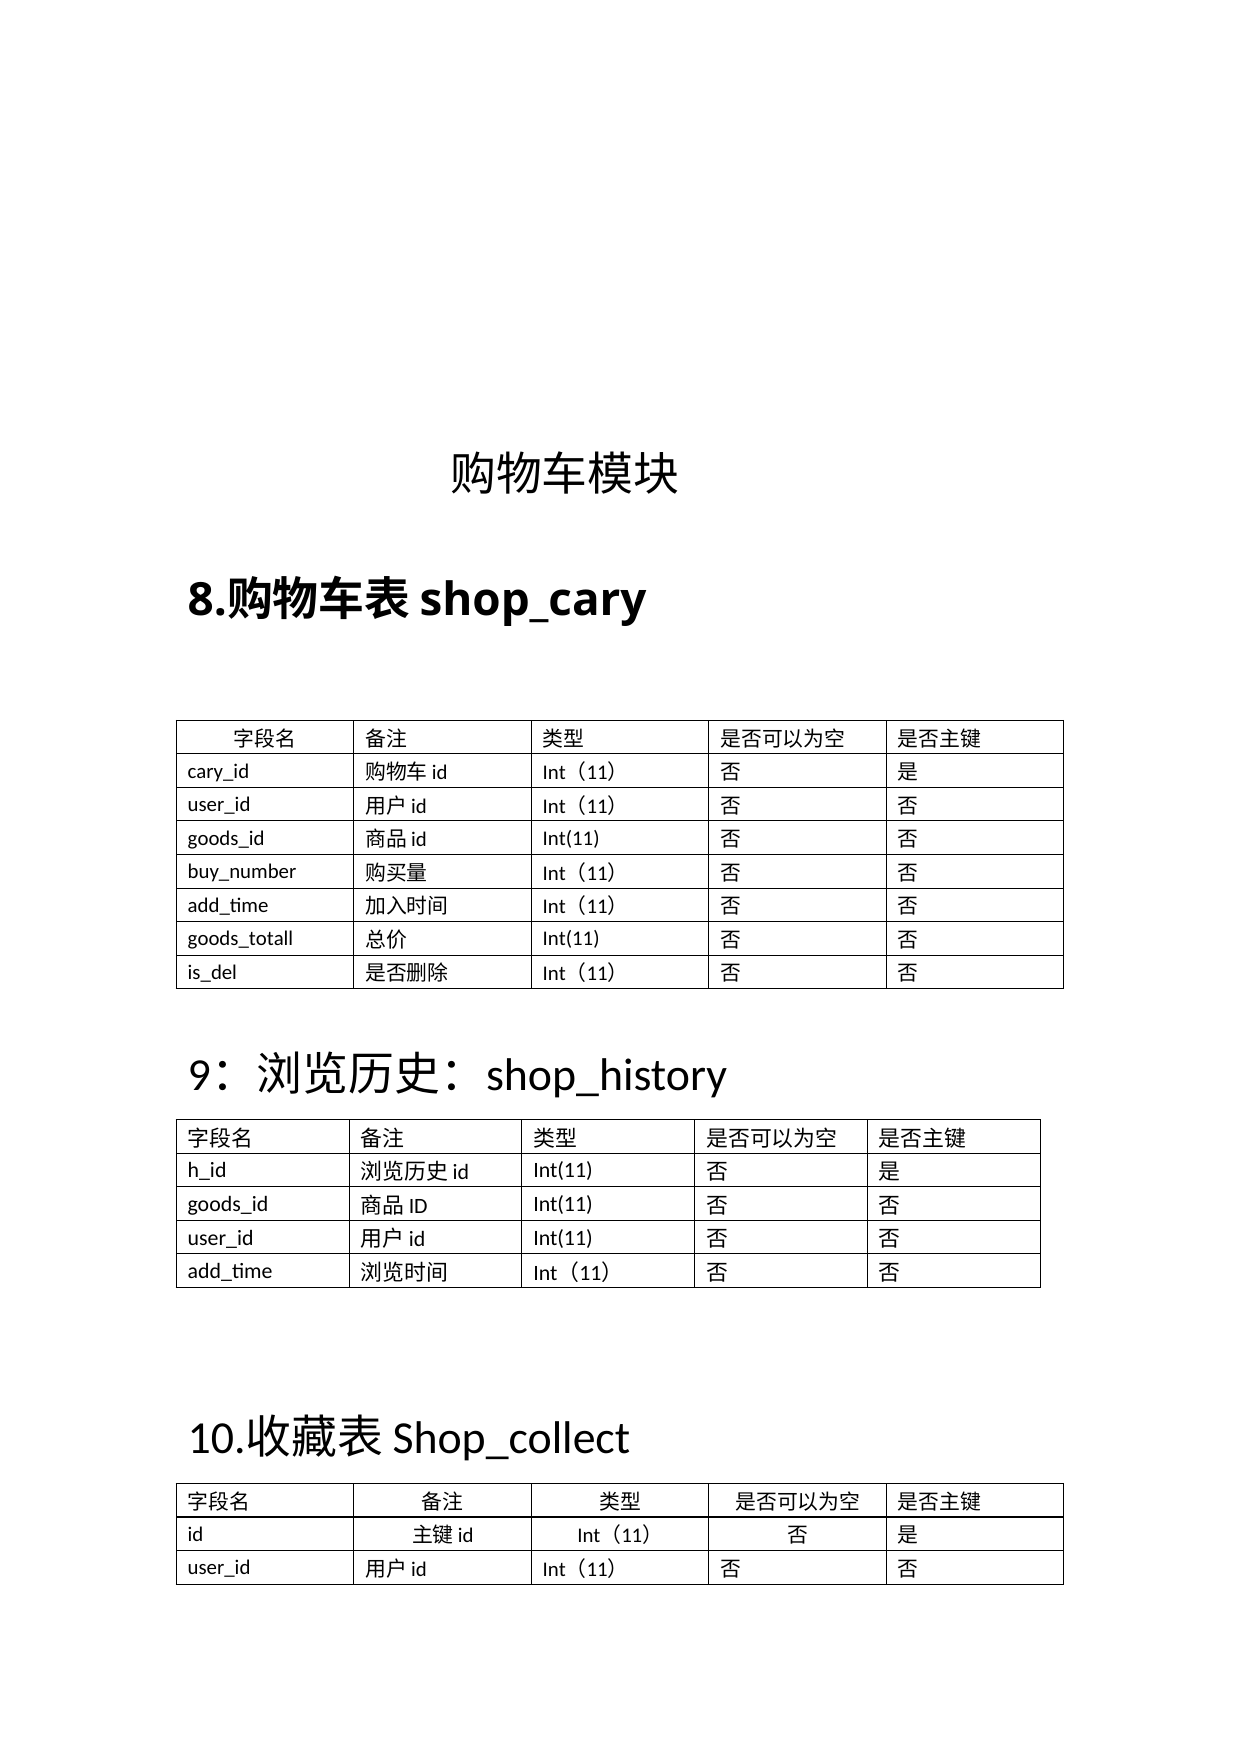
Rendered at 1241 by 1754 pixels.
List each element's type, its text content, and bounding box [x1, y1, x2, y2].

table_cell 购物车id [354, 754, 531, 787]
table_cell 否 [887, 1551, 1063, 1583]
table_header 备注 [350, 1120, 521, 1153]
table_cell Int（11） [532, 788, 708, 820]
table_header 类型 [522, 1120, 694, 1153]
table_header 是否可以为空 [709, 721, 886, 753]
table_cell 否 [887, 855, 1063, 887]
table_cell 否 [709, 889, 886, 921]
table_cell 否 [709, 855, 886, 887]
table_cell 浏览历史id [350, 1154, 521, 1186]
table_cell 否 [709, 1551, 886, 1583]
table_cell 否 [887, 889, 1063, 921]
table_cell user_id [177, 788, 353, 820]
table_cell 否 [695, 1221, 867, 1253]
table_cell goods_totall [177, 922, 353, 954]
table_cell Int（11） [532, 855, 708, 887]
table_cell Int（11） [532, 1551, 708, 1583]
table_cell buy_number [177, 855, 353, 887]
table_cell 商品id [354, 821, 531, 854]
table_cell is_del [177, 956, 353, 988]
text 10.收藏表Shop_collect [187, 1385, 1053, 1483]
table_cell 否 [868, 1187, 1040, 1220]
table_cell 否 [709, 754, 886, 787]
table_header 是否可以为空 [695, 1120, 867, 1153]
table_cell Int(11) [532, 922, 708, 954]
table_header 类型 [532, 1484, 708, 1516]
table_cell add_time [177, 1254, 349, 1287]
table_cell 是 [887, 1518, 1063, 1550]
table_cell Int（11） [532, 1518, 708, 1550]
table_cell 购买量 [354, 855, 531, 887]
table_header 字段名 [177, 1484, 353, 1516]
table_cell Int(11) [522, 1154, 694, 1186]
table_cell h_id [177, 1154, 349, 1186]
table_cell id [177, 1518, 353, 1550]
text 9：浏览历史：shop_history [187, 1022, 1053, 1119]
table_cell 主键id [354, 1518, 531, 1550]
table_cell user_id [177, 1551, 353, 1583]
table_cell 是 [887, 754, 1063, 787]
table_cell 用户id [350, 1221, 521, 1253]
table_cell 否 [887, 788, 1063, 820]
table_cell 用户id [354, 788, 531, 820]
table_cell goods_id [177, 821, 353, 854]
table_cell 否 [709, 922, 886, 954]
table_header 字段名 [177, 721, 353, 753]
table_cell Int（11） [522, 1254, 694, 1287]
table_cell 商品ID [350, 1187, 521, 1220]
table_cell 总价 [354, 922, 531, 954]
table_cell 加入时间 [354, 889, 531, 921]
table_cell 否 [695, 1254, 867, 1287]
table_cell Int(11) [532, 821, 708, 854]
table_cell 否 [887, 956, 1063, 988]
table_cell 否 [709, 821, 886, 854]
table_cell 浏览时间 [350, 1254, 521, 1287]
table_cell add_time [177, 889, 353, 921]
table_header 备注 [354, 721, 531, 753]
table_cell Int(11) [522, 1187, 694, 1220]
table_cell cary_id [177, 754, 353, 787]
table_cell Int（11） [532, 889, 708, 921]
table_header 是否可以为空 [709, 1484, 886, 1516]
table_cell 否 [868, 1221, 1040, 1253]
table_header 是否主键 [887, 721, 1063, 753]
table_cell 否 [709, 956, 886, 988]
table_cell 是否删除 [354, 956, 531, 988]
table_cell Int（11） [532, 754, 708, 787]
table_cell Int(11) [522, 1221, 694, 1253]
table_cell 否 [709, 1518, 886, 1550]
text 购物车模块 [406, 422, 1053, 519]
subtitle 8.购物车表shop_cary [187, 547, 1053, 644]
table_cell user_id [177, 1221, 349, 1253]
table_cell 否 [695, 1154, 867, 1186]
table_header 是否主键 [887, 1484, 1063, 1516]
table_cell 否 [695, 1187, 867, 1220]
table_cell 否 [868, 1254, 1040, 1287]
table_header 备注 [354, 1484, 531, 1516]
table_cell 否 [887, 922, 1063, 954]
table_header 是否主键 [868, 1120, 1040, 1153]
table_header 字段名 [177, 1120, 349, 1153]
table_cell 用户id [354, 1551, 531, 1583]
table_cell 否 [709, 788, 886, 820]
table_cell 是 [868, 1154, 1040, 1186]
table_cell goods_id [177, 1187, 349, 1220]
table_cell 否 [887, 821, 1063, 854]
table_cell Int（11） [532, 956, 708, 988]
table_header 类型 [532, 721, 708, 753]
